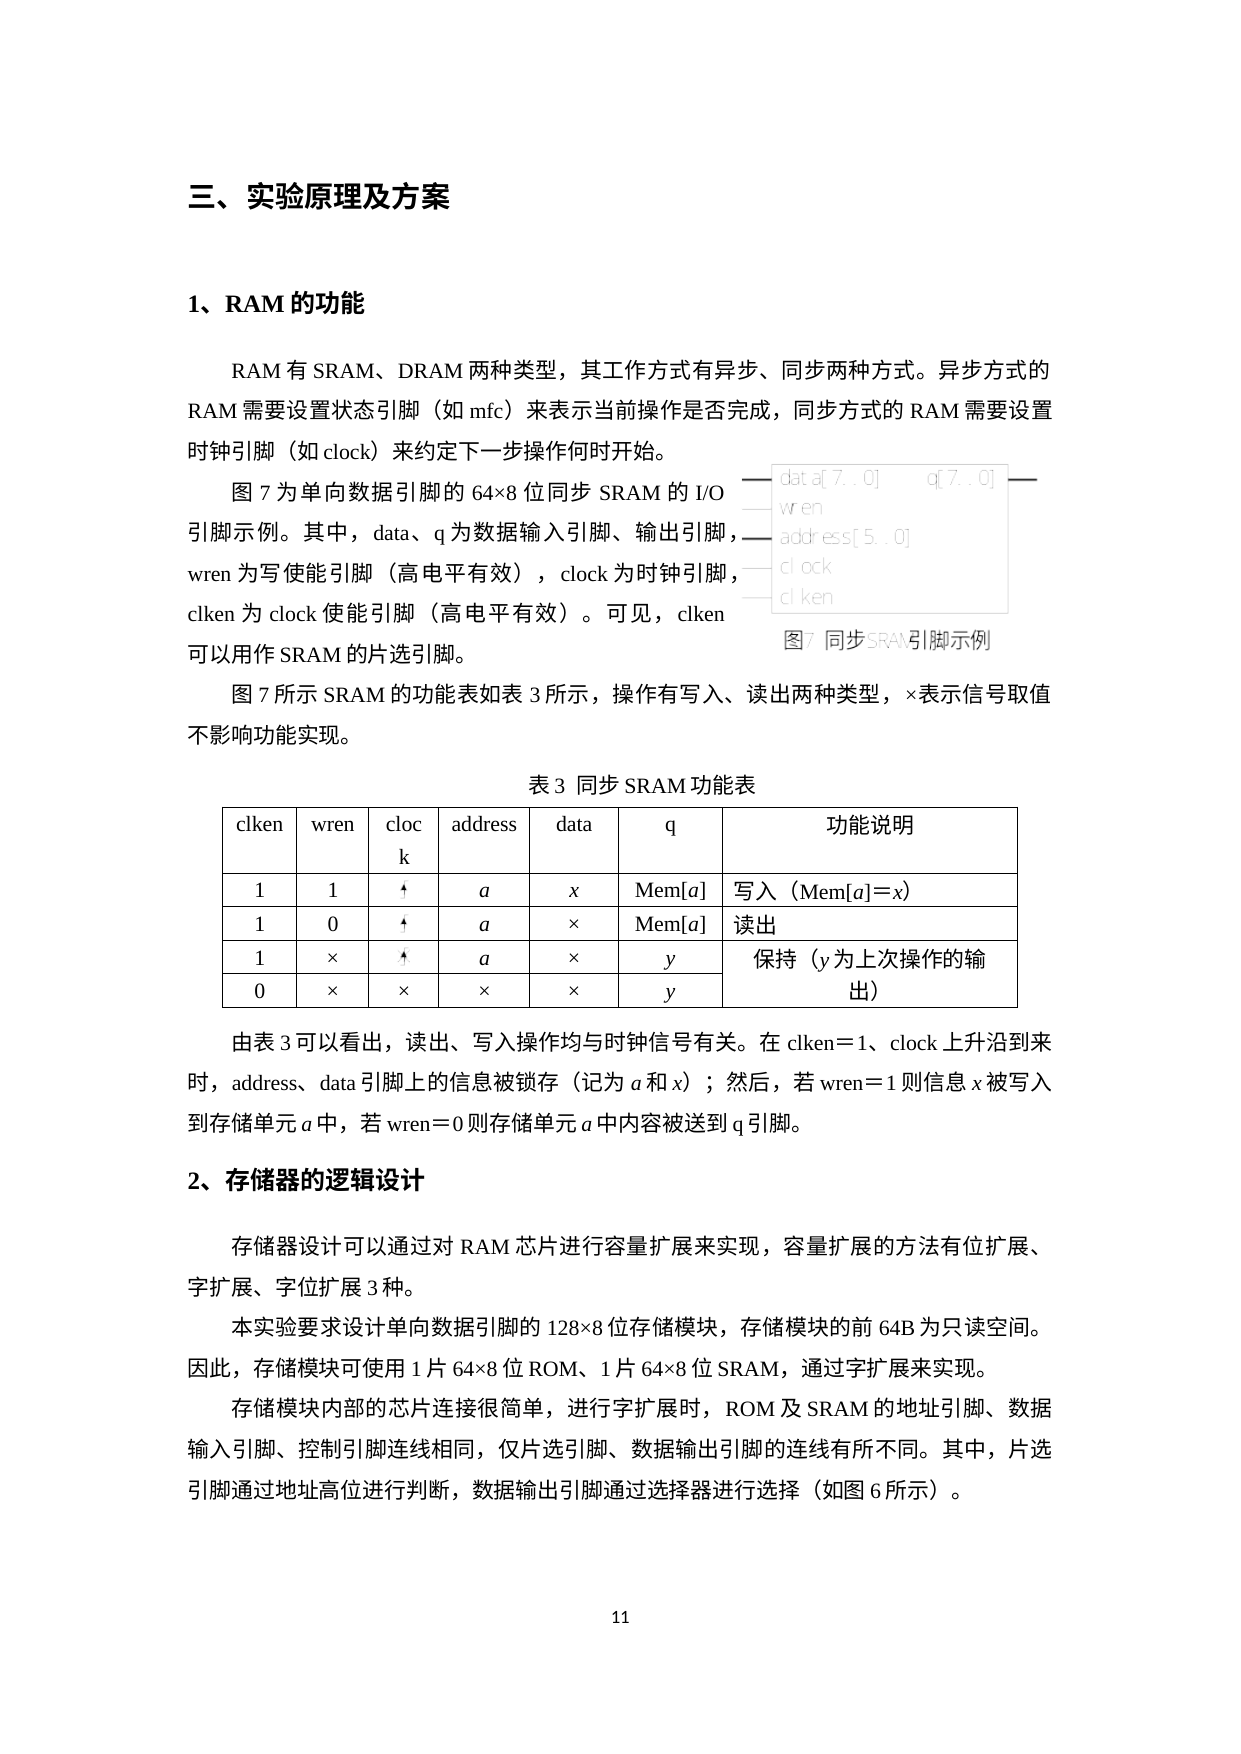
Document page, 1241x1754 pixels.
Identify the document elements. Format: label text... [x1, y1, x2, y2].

table_cell a [439, 907, 529, 940]
table_cell x [530, 874, 618, 906]
table_header q [619, 808, 722, 873]
table_cell 0 [223, 974, 296, 1007]
table_cell Mem[a] [619, 874, 722, 906]
table_cell [369, 907, 438, 940]
table_cell [369, 874, 438, 906]
text 图7为单向数据引脚的64×8位同步SRAM的I/O引脚示例。其中，data、q为数据输入引脚、输出引脚，wren为写使能引脚（高电平有效），clock为时钟引脚，clken为clock使能引脚（高电平有效）。可见，clken可以用作SRAM的片选引脚。 [187, 474, 1053, 669]
subtitle 三、实验原理及方案 [187, 162, 1053, 227]
subtitle 2、存储器的逻辑设计 [187, 1146, 1053, 1211]
text 表3 同步SRAM功能表 [187, 768, 1053, 800]
text 由表3可以看出，读出、写入操作均与时钟信号有关。在clken＝1、clock上升沿到来时，address、data引脚上的信息被锁存（记为a和x）；然后，若wren＝1则信息x被写入到存储单元a中，若wren＝0则存储单元a中内容被送到q引脚。 [187, 1024, 1053, 1138]
table_cell 读出 [723, 907, 1017, 940]
text 本实验要求设计单向数据引脚的128×8位存储模块，存储模块的前64B为只读空间。因此，存储模块可使用1片64×8位ROM、1片64×8位SRAM，通过字扩展来实现。 [187, 1310, 1053, 1383]
table_header wren [297, 808, 368, 873]
table_cell × [297, 941, 368, 973]
table_header clken [223, 808, 296, 873]
table_cell y [619, 941, 722, 973]
table_cell × [530, 941, 618, 973]
table_cell a [439, 874, 529, 906]
table_cell 写入（Mem[a]＝x） [723, 874, 1017, 906]
table_cell y [619, 974, 722, 1007]
table_cell 1 [223, 874, 296, 906]
table_cell × [369, 974, 438, 1007]
table_cell × [530, 907, 618, 940]
table_header 功能说明 [723, 808, 1017, 873]
text 存储模块内部的芯片连接很简单，进行字扩展时，ROM及SRAM的地址引脚、数据输入引脚、控制引脚连线相同，仅片选引脚、数据输出引脚的连线有所不同。其中，片选引脚通过地址高位进行判断，数据输出引脚通过选择器进行选择（如图6所示）。 [187, 1391, 1053, 1505]
table_cell 1 [223, 941, 296, 973]
table_header data [530, 808, 618, 873]
table_cell [369, 941, 438, 973]
table_header clock [369, 808, 438, 873]
table_cell 1 [297, 874, 368, 906]
table_cell Mem[a] [619, 907, 722, 940]
table_cell 保持（y为上次操作的输出） [723, 941, 1017, 1007]
table_header address [439, 808, 529, 873]
table_cell × [530, 974, 618, 1007]
table_cell × [439, 974, 529, 1007]
subtitle 1、RAM的功能 [187, 269, 1053, 334]
table_cell × [297, 974, 368, 1007]
table_cell 0 [297, 907, 368, 940]
text 存储器设计可以通过对RAM芯片进行容量扩展来实现，容量扩展的方法有位扩展、字扩展、字位扩展3种。 [187, 1229, 1053, 1302]
table_cell a [439, 941, 529, 973]
text 图7所示SRAM的功能表如表3所示，操作有写入、读出两种类型，×表示信号取值不影响功能实现。 [187, 677, 1053, 750]
text RAM有SRAM、DRAM两种类型，其工作方式有异步、同步两种方式。异步方式的RAM需要设置状态引脚（如mfc）来表示当前操作是否完成，同步方式的RAM需要设置时钟引脚（如clock）来约定下一步操作何时开始。 [187, 352, 1053, 466]
table_cell 1 [223, 907, 296, 940]
